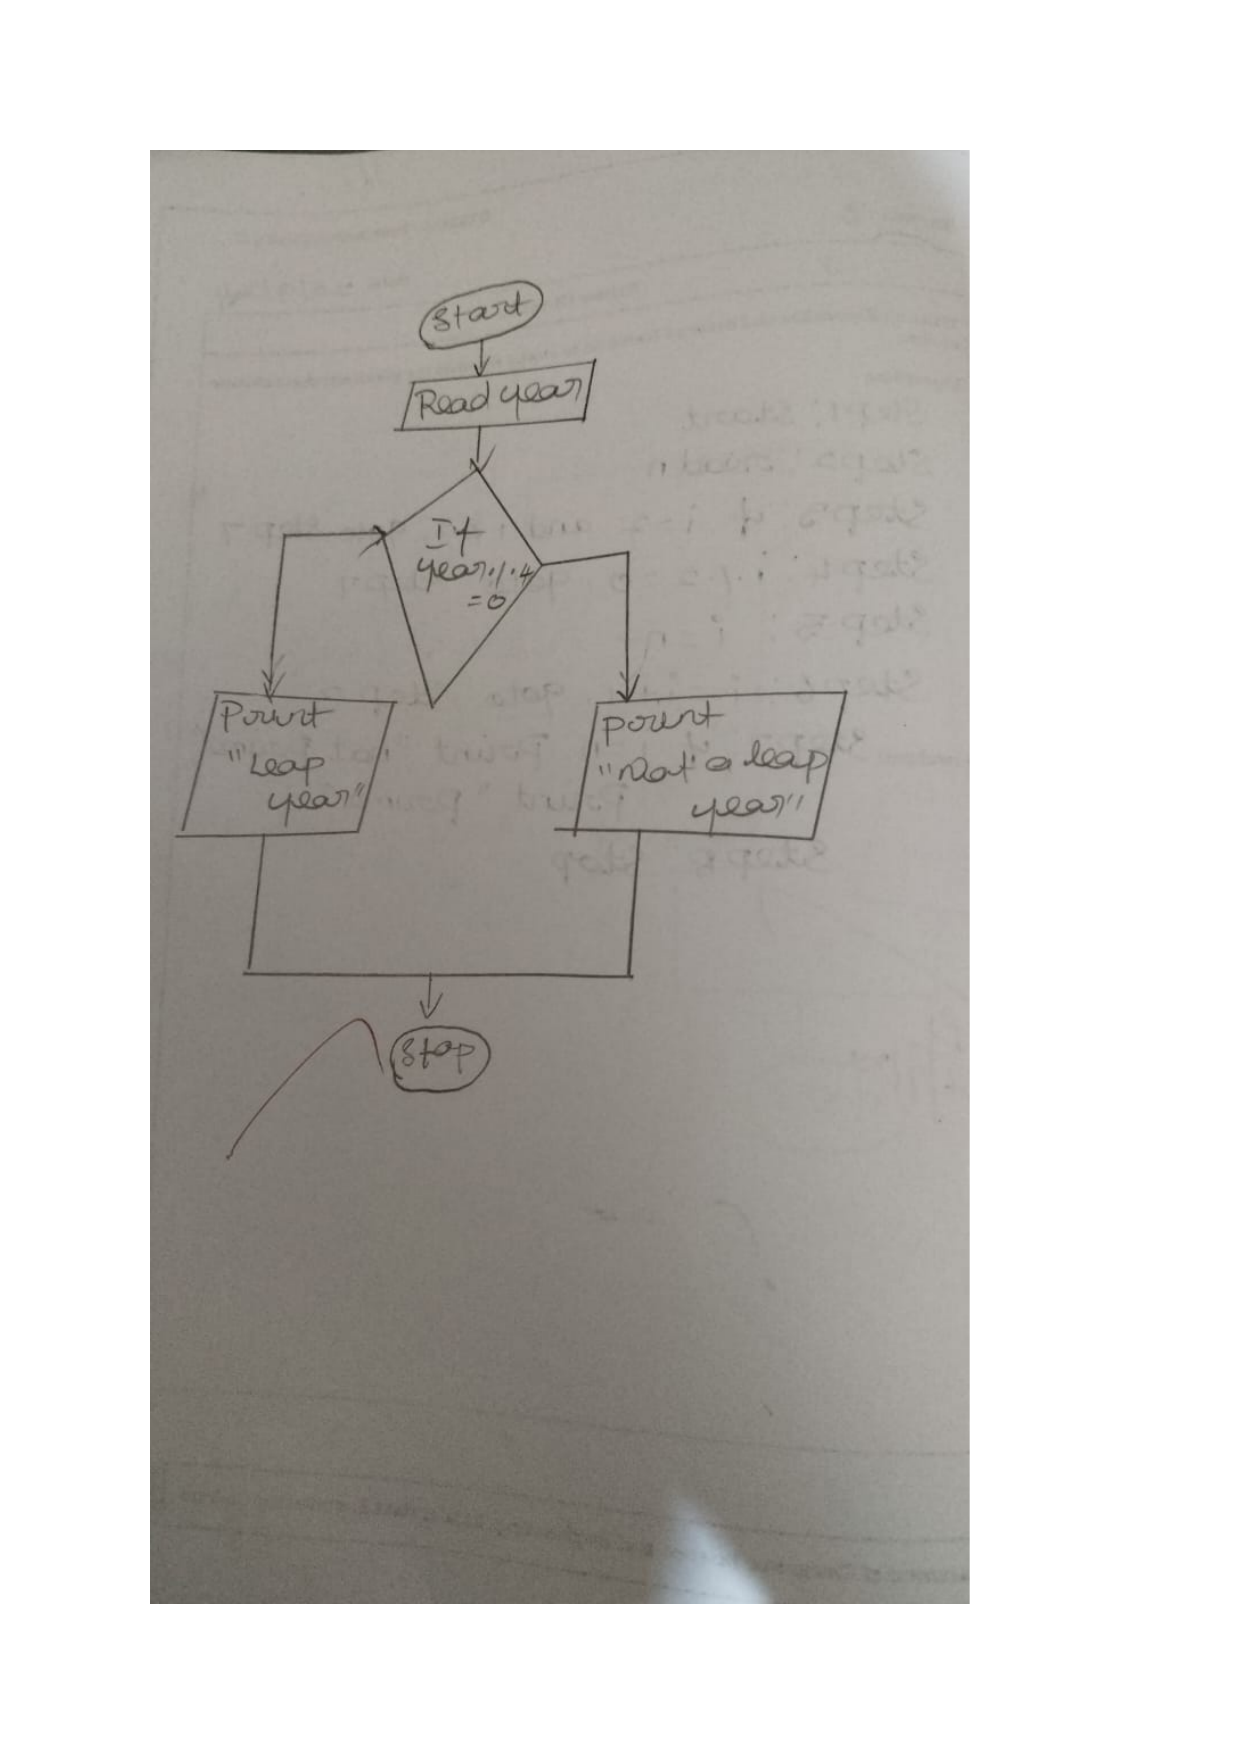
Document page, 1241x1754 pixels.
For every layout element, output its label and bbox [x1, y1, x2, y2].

picture [150, 150, 970, 1604]
